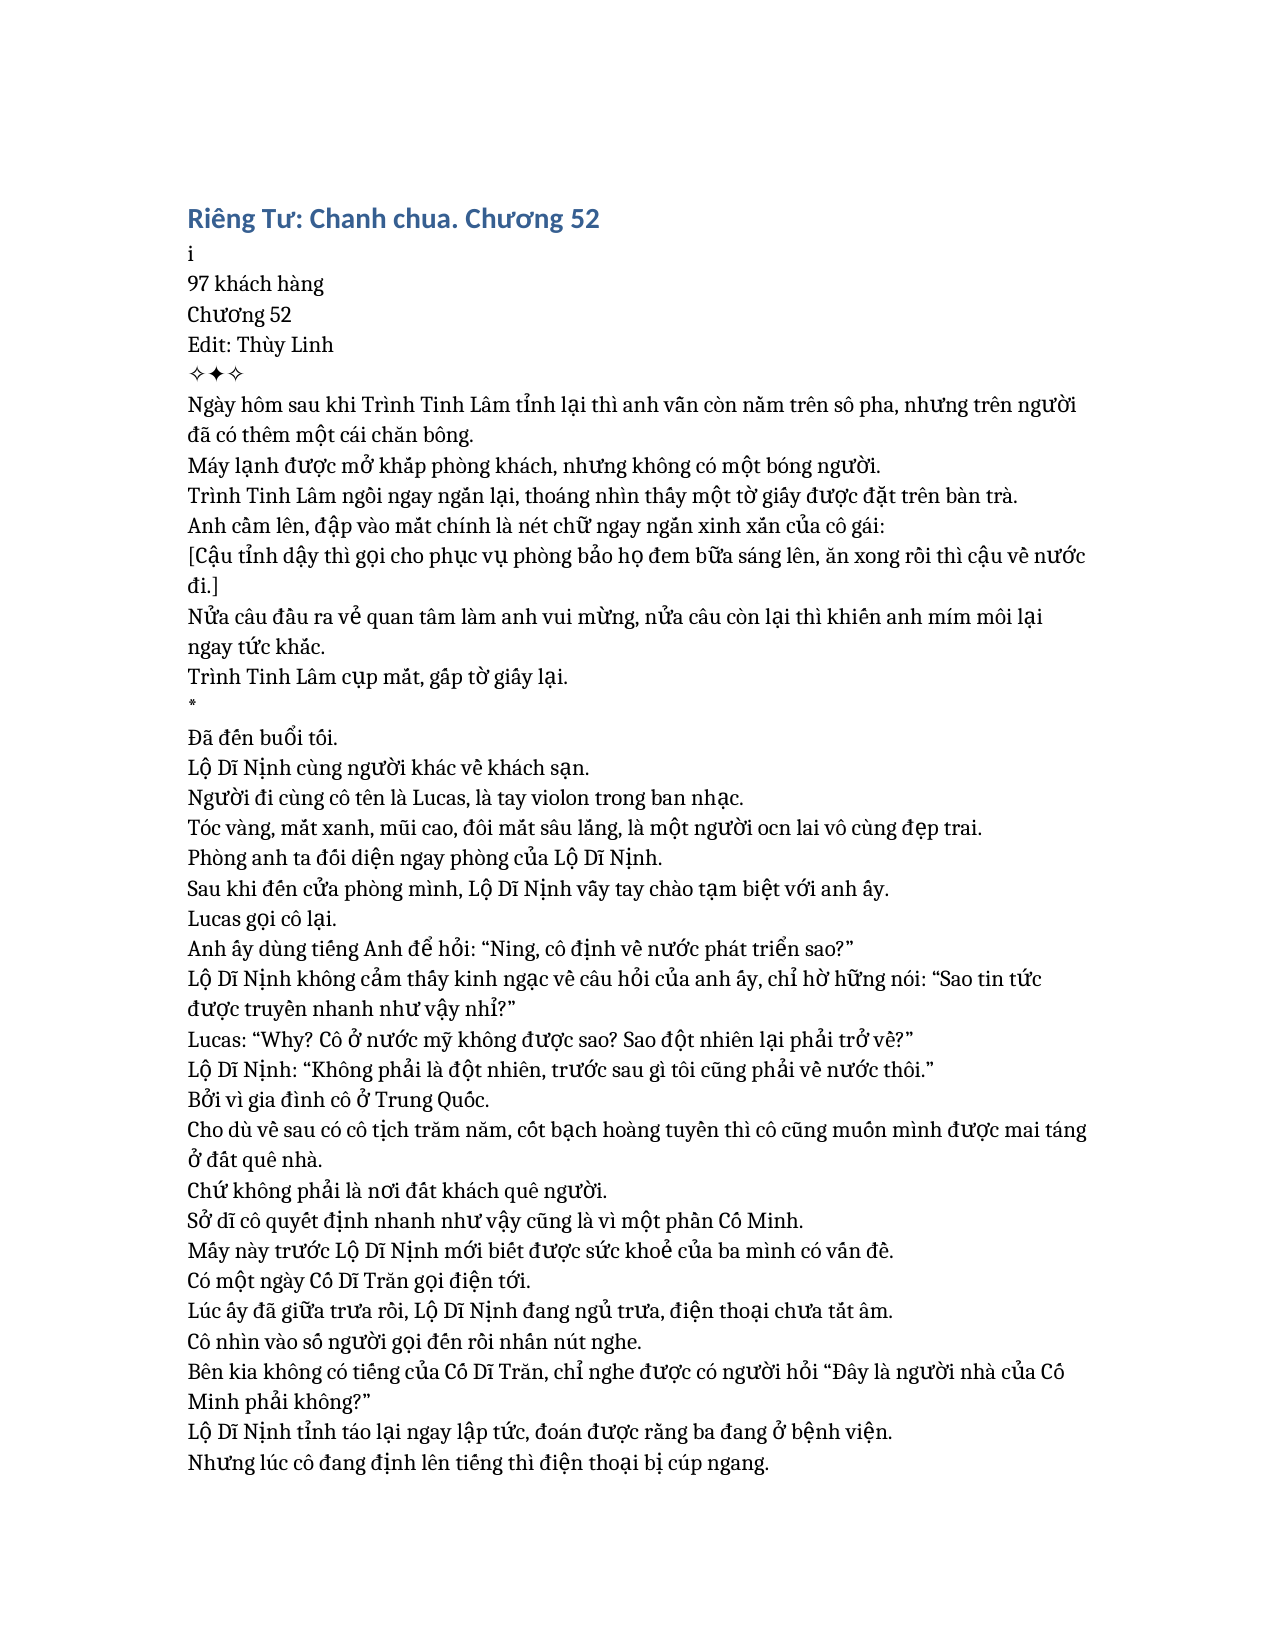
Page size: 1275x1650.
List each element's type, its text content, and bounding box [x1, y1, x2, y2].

subtitle Riêng Tư: Chanh chua. Chương 52 [187, 200, 1087, 236]
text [187, 241, 1087, 1476]
